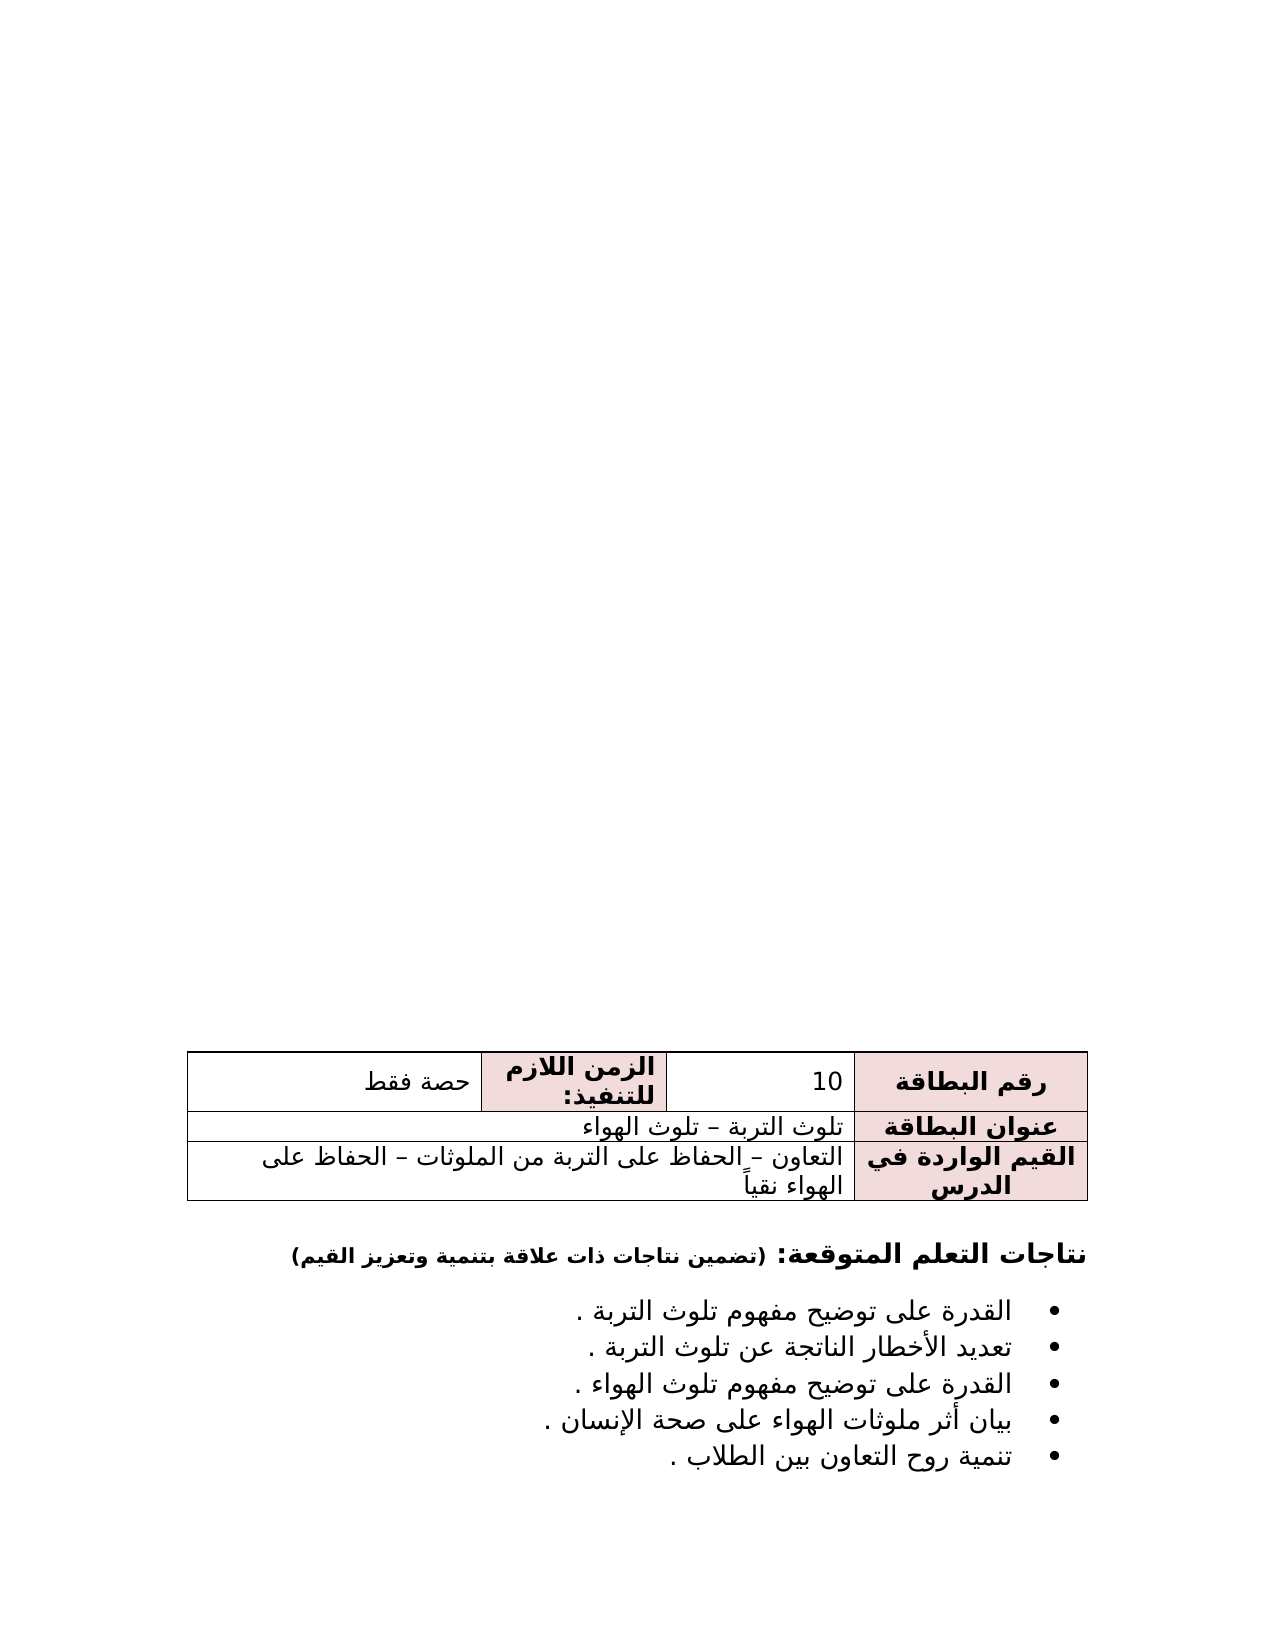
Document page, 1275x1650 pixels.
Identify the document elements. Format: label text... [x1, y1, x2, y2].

list تعديد الأخطار الناتجة عن تلوث التربة . [187, 1332, 1050, 1363]
table_header 10 [667, 1053, 854, 1111]
table_header حصة فقط [188, 1053, 481, 1111]
table_cell التعاون – الحفاظ على التربة من الملوثات – الحفاظ على الهواء نقياً [188, 1142, 854, 1200]
list القدرة على توضيح مفهوم تلوث التربة . [187, 1296, 1050, 1327]
text نتاجات التعلم المتوقعة: (تضمين نتاجات ذات علاقة بتنمية وتعزيز القيم) [187, 1238, 1087, 1270]
list تنمية روح التعاون بين الطلاب . [187, 1441, 1050, 1472]
table_cell عنوان البطاقة [855, 1112, 1087, 1141]
list بيان أثر ملوثات الهواء على صحة الإنسان . [187, 1404, 1050, 1436]
table_header الزمن اللازم للتنفيذ: [482, 1053, 666, 1111]
table_header رقم البطاقة [855, 1053, 1087, 1111]
table_cell تلوث التربة – تلوث الهواء [188, 1112, 854, 1141]
list القدرة على توضيح مفهوم تلوث الهواء . [187, 1368, 1050, 1399]
table_cell القيم الواردة في الدرس [855, 1142, 1087, 1200]
